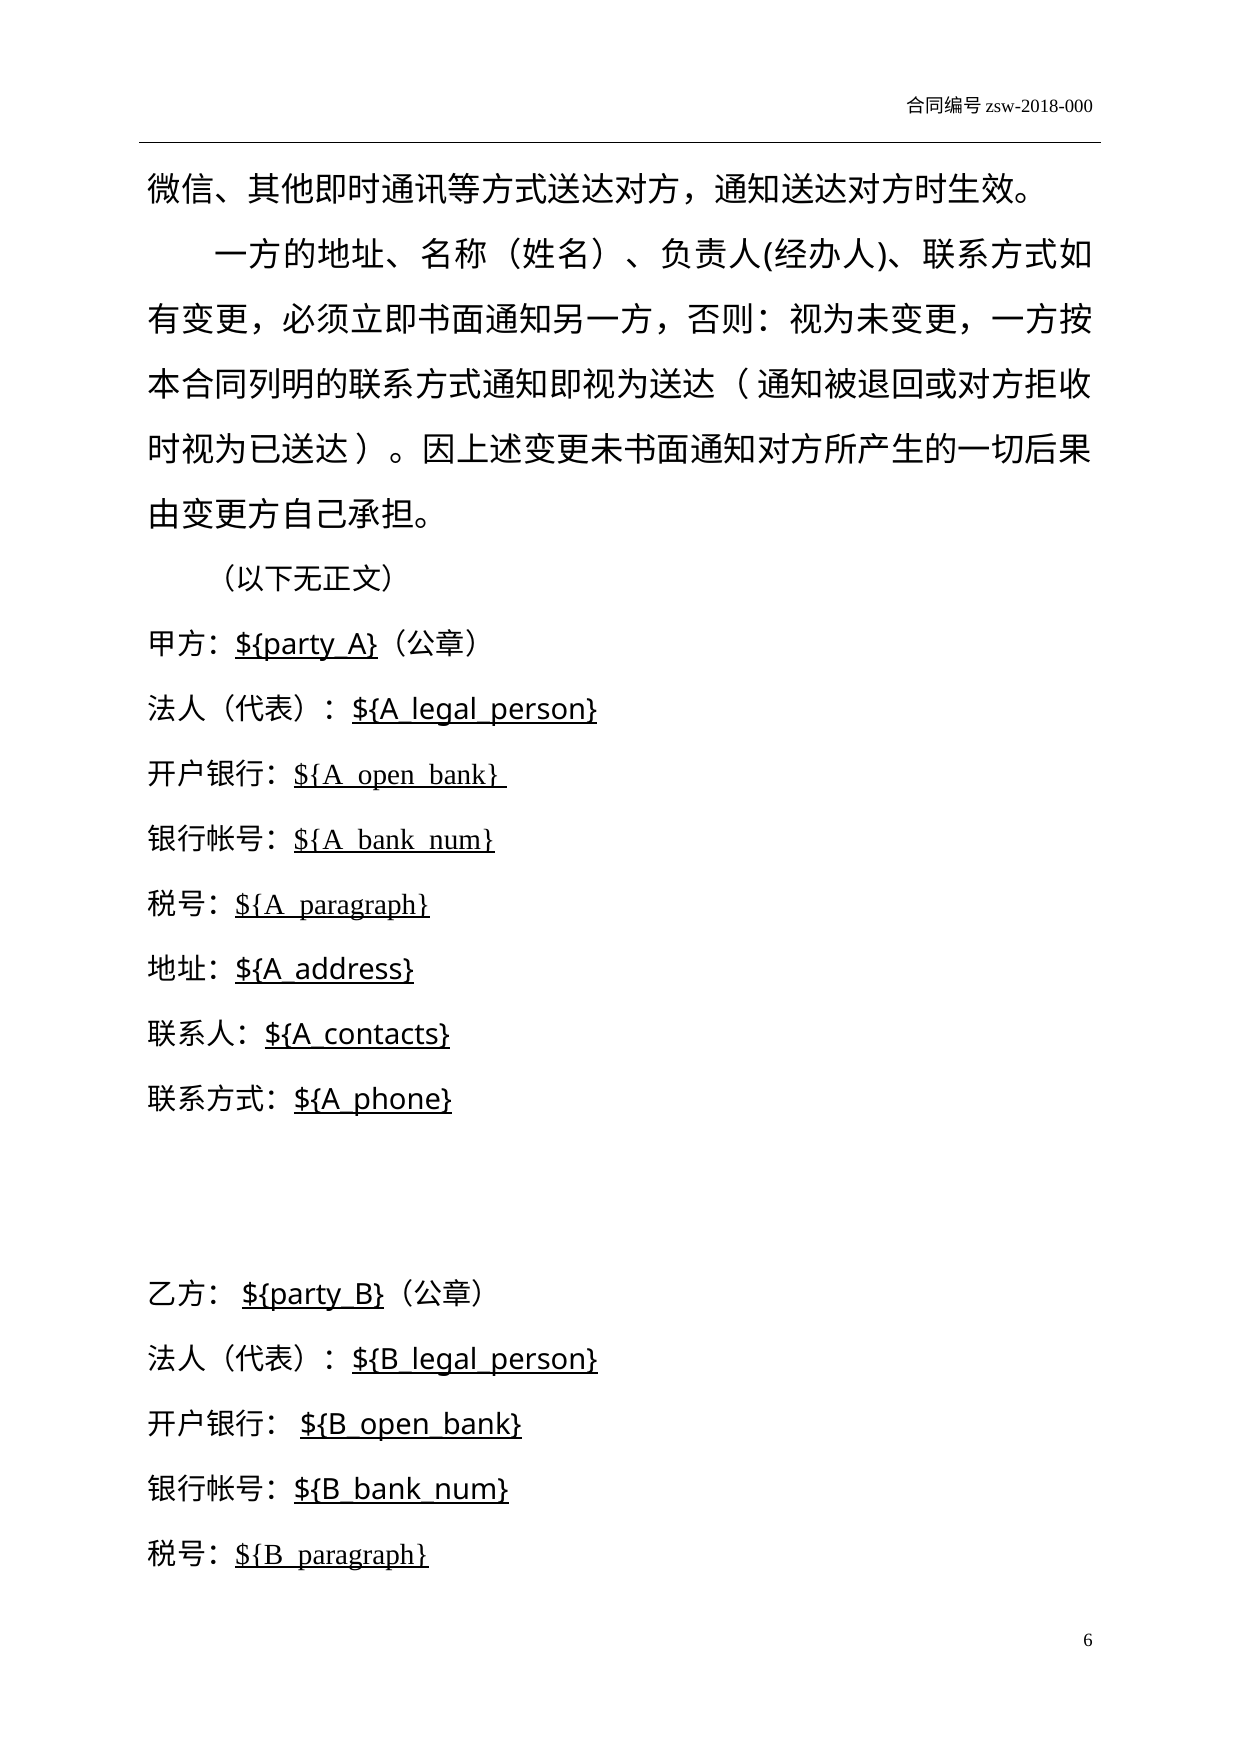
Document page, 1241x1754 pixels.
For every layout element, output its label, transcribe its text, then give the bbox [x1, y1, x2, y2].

text 乙方： ${party_B}（公章） [148, 1259, 1070, 1324]
text 开户银行：${A_open_bank} [148, 739, 1093, 804]
text 税号：${B_paragraph} [148, 1519, 1070, 1584]
text 联系人：${A_contacts} [148, 999, 1070, 1064]
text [148, 154, 1093, 219]
text 税号：${A_paragraph} [148, 869, 1070, 934]
text 银行帐号：${A_bank_num} [148, 804, 1093, 869]
text 地址：${A_address} [148, 934, 1070, 999]
text 甲方：${party_A}（公章） [148, 609, 1070, 674]
text 法人（代表）：${A_legal_person} [148, 674, 1070, 739]
text 银行帐号：${B_bank_num} [148, 1454, 1070, 1519]
text 联系方式：${A_phone} [148, 1064, 1070, 1129]
text （以下无正文） [148, 544, 1093, 609]
text 法人（代表）：${B_legal_person} [148, 1324, 1070, 1389]
text 一方的地址、名称（姓名）、负责人(经办人)、联系方式如有变更，必须立即书面通知另一方，否则：视为未变更，一方按本合同列明的联系方式通知即视为送达（ 通知被退回或对方拒收时视为已送达 ）。因上述变更未书面通知对方所产生的一切后果由变更方自己承担。 [148, 219, 1093, 544]
text 开户银行： ${B_open_bank} [148, 1389, 1070, 1454]
